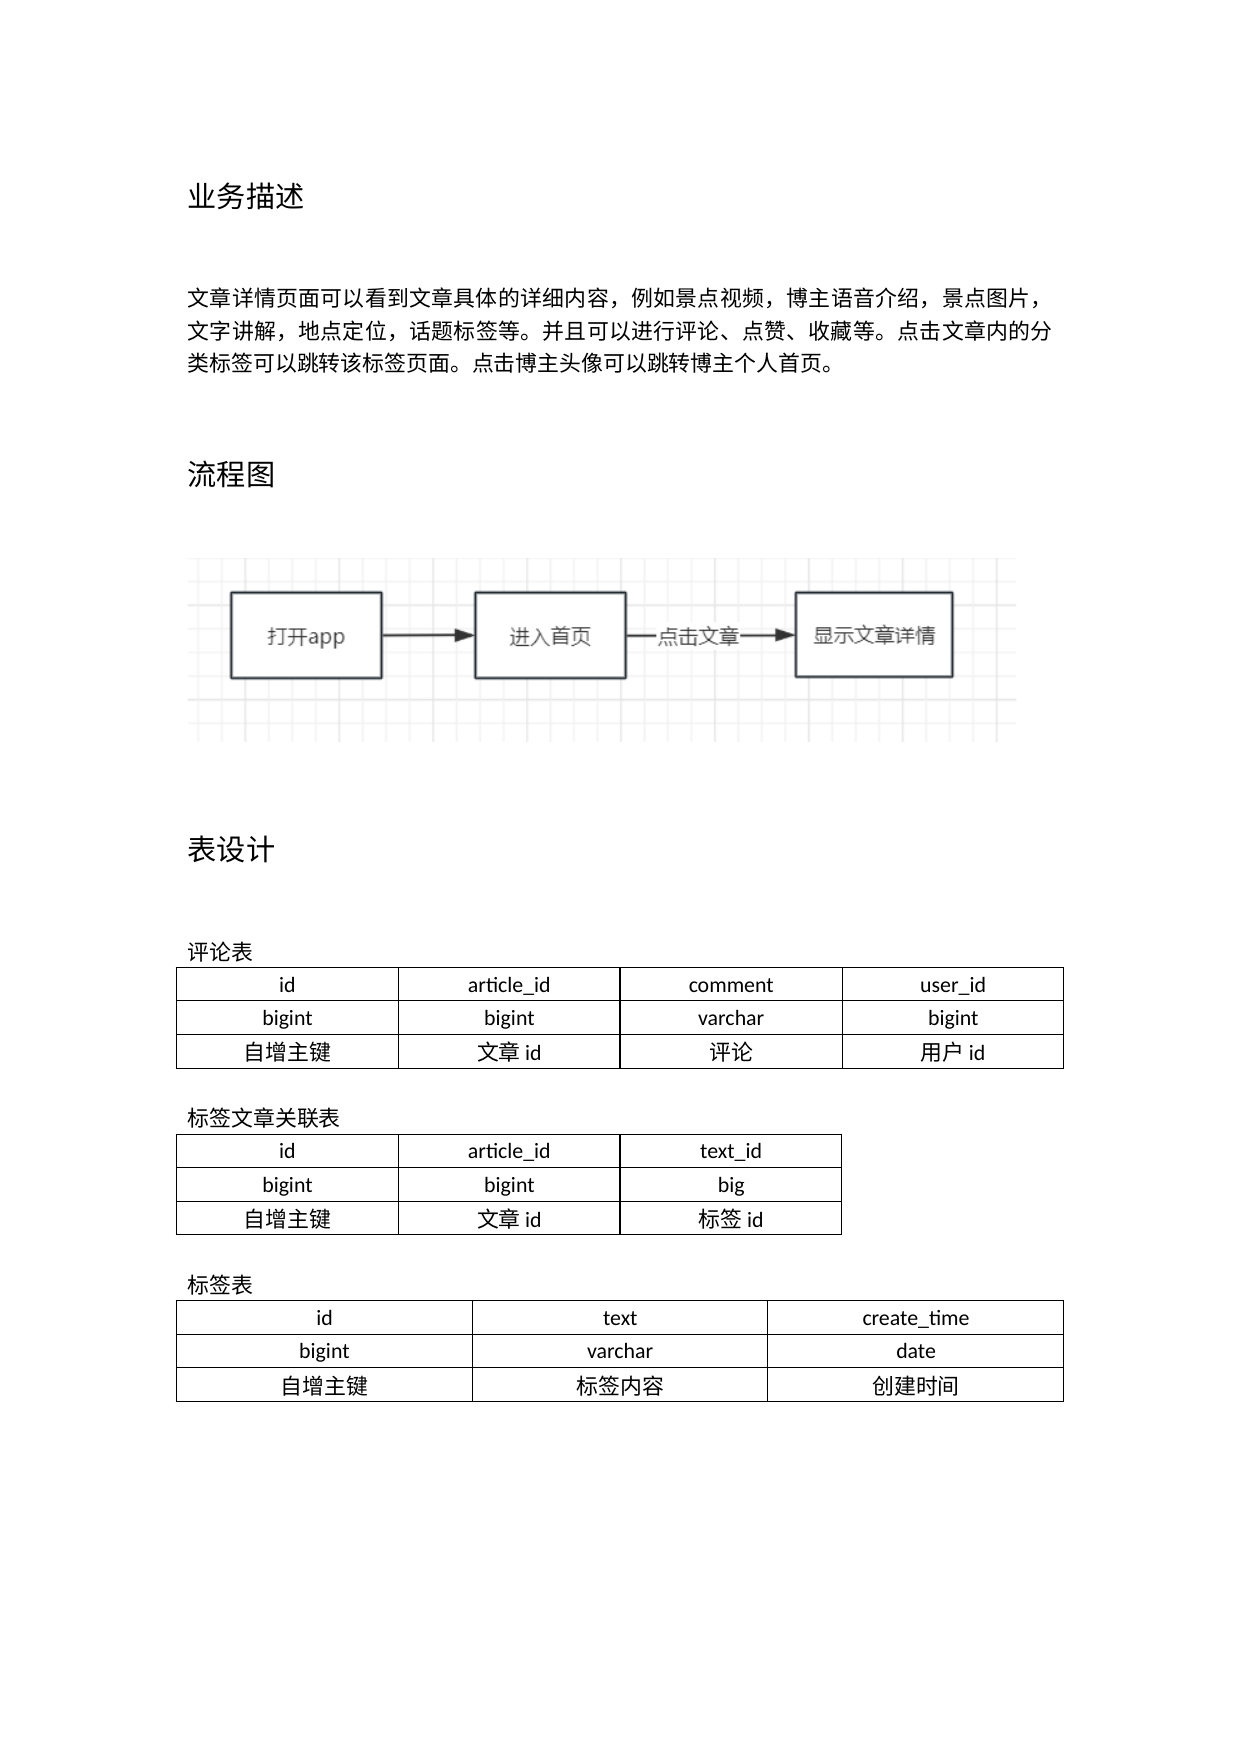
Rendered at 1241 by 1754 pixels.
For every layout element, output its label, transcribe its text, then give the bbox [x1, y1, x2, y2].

table_header comment [621, 968, 842, 1000]
table_cell 文章id [399, 1035, 619, 1067]
table_cell bigint [177, 1001, 398, 1034]
table_header create_time [768, 1301, 1063, 1334]
table_header id [177, 1301, 472, 1334]
table_header article_id [399, 968, 619, 1000]
subtitle 业务描述 [187, 162, 1053, 227]
text 标签表 [187, 1268, 1053, 1300]
table_cell 创建时间 [768, 1368, 1063, 1401]
table_cell 自增主键 [177, 1035, 398, 1067]
table_header text_id [621, 1135, 841, 1167]
text 标签文章关联表 [187, 1101, 1053, 1133]
table_cell big [621, 1168, 841, 1201]
table_cell 评论 [621, 1035, 842, 1067]
table_cell bigint [399, 1001, 619, 1034]
table_cell date [768, 1335, 1063, 1367]
table_cell bigint [177, 1168, 398, 1201]
table_cell 标签内容 [473, 1368, 767, 1401]
table_header text [473, 1301, 767, 1334]
table_cell 标签id [621, 1202, 841, 1234]
table_cell varchar [473, 1335, 767, 1367]
table_header user_id [843, 968, 1063, 1000]
table_header id [177, 1135, 398, 1167]
table_cell bigint [843, 1001, 1063, 1034]
subtitle 表设计 [187, 816, 1053, 881]
table_cell varchar [621, 1001, 842, 1034]
picture [187, 558, 1017, 742]
table_cell 用户id [843, 1035, 1063, 1067]
table_cell 文章id [399, 1202, 619, 1234]
table_header article_id [399, 1135, 619, 1167]
table_cell bigint [399, 1168, 619, 1201]
table_cell 自增主键 [177, 1202, 398, 1234]
table_cell bigint [177, 1335, 472, 1367]
text 评论表 [187, 934, 1053, 967]
table_header id [177, 968, 398, 1000]
text 文章详情页面可以看到文章具体的详细内容，例如景点视频，博主语音介绍，景点图片，文字讲解，地点定位，话题标签等。并且可以进行评论、点赞、收藏等。点击文章内的分类标签可以跳转该标签页面。点击博主头像可以跳转博主个人首页。 [187, 281, 1053, 378]
table_cell 自增主键 [177, 1368, 472, 1401]
subtitle 流程图 [187, 440, 1053, 505]
